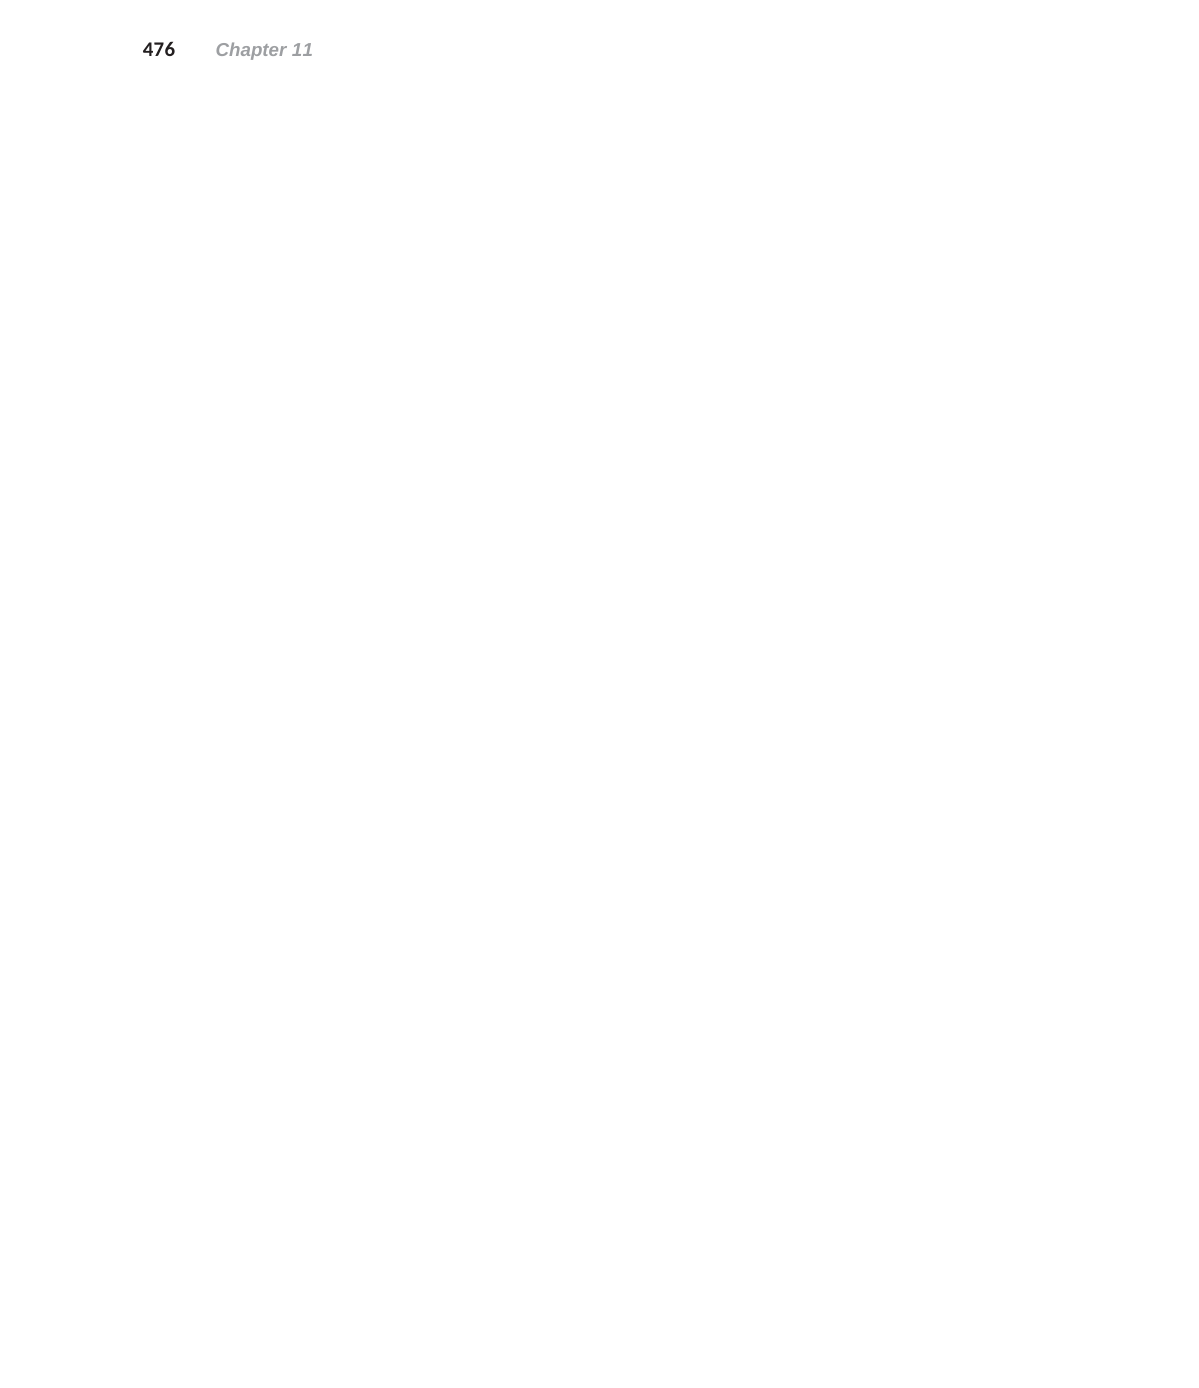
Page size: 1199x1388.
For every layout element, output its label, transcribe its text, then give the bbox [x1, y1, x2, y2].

text 476 Chapter 11 [100, 42, 1106, 61]
